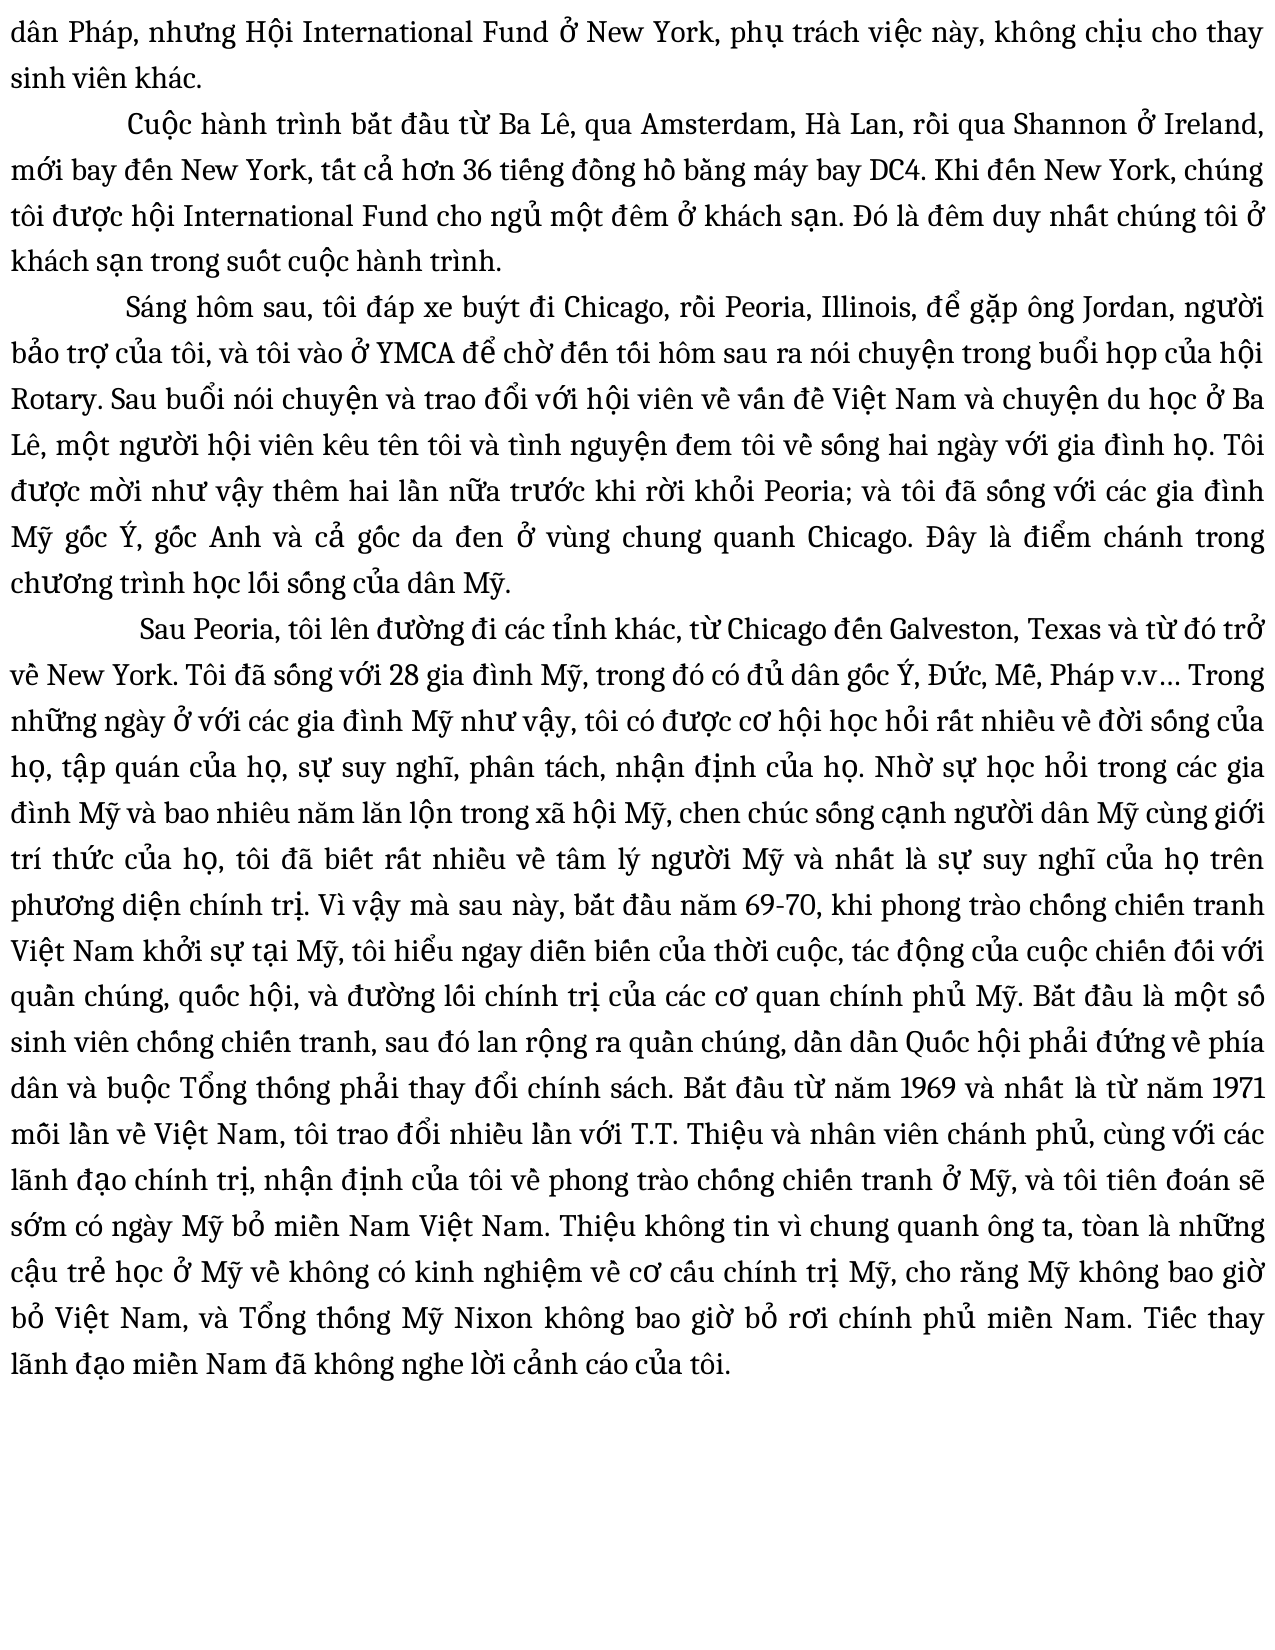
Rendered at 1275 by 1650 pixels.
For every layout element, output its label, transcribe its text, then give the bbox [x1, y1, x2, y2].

text Sau Peoria, tôi lên đường đi các tỉnh khác, từ Chicago đến Galveston, Texas và từ đó trở về New York. Tôi đã sống với 28 gia đình Mỹ, trong đó có đủ dân gốc Ý, Đức, Mễ, Pháp v.v… Trong những ngày ở với các gia đình Mỹ như vậy, tôi có được cơ hội học hỏi rất nhiều về đời sống của họ, tập quán của họ, sự suy nghĩ, phân tách, nhận định của họ. Nhờ sự học hỏi trong các gia đình Mỹ và bao nhiêu năm lăn lộn trong xã hội Mỹ, chen chúc sống cạnh người dân Mỹ cùng giới trí thức của họ, tôi đã biết rất nhiều về tâm lý người Mỹ và nhất là sự suy nghĩ của họ trên phương diện chính trị. Vì vậy mà sau này, bắt đầu năm 69-70, khi phong trào chống chiến tranh Việt Nam khởi sự tại Mỹ, tôi hiểu ngay diễn biến của thời cuộc, tác động của cuộc chiến đối với quần chúng, quốc hội, và đường lối chính trị của các cơ quan chính phủ Mỹ. Bắt đầu là một số sinh viên chống chiến tranh, sau đó lan rộng ra quần chúng, dần dần Quốc hội phải đứng về phía dân và buộc Tổng thống phải thay đổi chính sách. Bắt đầu từ năm 1969 và nhất là từ năm 1971 mỗi lần về Việt Nam, tôi trao đổi nhiều lần với T.T. Thiệu và nhân viên chánh phủ, cùng với các lãnh đạo chính trị, nhận định của tôi về phong trào chống chiến tranh ở Mỹ, và tôi tiên đoán sẽ sớm có ngày Mỹ bỏ miền Nam Việt Nam. Thiệu không tin vì chung quanh ông ta, tòan là những cậu trẻ học ở Mỹ về không có kinh nghiệm về cơ cấu chính trị Mỹ, cho rằng Mỹ không bao giờ bỏ Việt Nam, và Tổng thống Mỹ Nixon không bao giờ bỏ rơi chính phủ miền Nam. Tiếc thay lãnh đạo miền Nam đã không nghe lời cảnh cáo của tôi. [10, 611, 1265, 1382]
text Sáng hôm sau, tôi đáp xe buýt đi Chicago, rồi Peoria, Illinois, để gặp ông Jordan, người bảo trợ của tôi, và tôi vào ở YMCA để chờ đến tối hôm sau ra nói chuyện trong buổi họp của hội Rotary. Sau buổi nói chuyện và trao đổi với hội viên về vấn đề Việt Nam và chuyện du học ở Ba Lê, một người hội viên kêu tên tôi và tình nguyện đem tôi về sống hai ngày với gia đình họ. Tôi được mời như vậy thêm hai lần nữa trước khi rời khỏi Peoria; và tôi đã sống với các gia đình Mỹ gốc Ý, gốc Anh và cả gốc da đen ở vùng chung quanh Chicago. Đây là điểm chánh trong chương trình học lối sống của dân Mỹ. [10, 290, 1265, 601]
text dân Pháp, nhưng Hội International Fund ở New York, phụ trách việc này, không chịu cho thay sinh viên khác. [10, 14, 1265, 96]
text Cuộc hành trình bắt đầu từ Ba Lê, qua Amsterdam, Hà Lan, rồi qua Shannon ở Ireland, mới bay đến New York, tất cả hơn 36 tiếng đồng hồ bằng máy bay DC4. Khi đến New York, chúng tôi được hội International Fund cho ngủ một đêm ở khách sạn. Đó là đêm duy nhất chúng tôi ở khách sạn trong suốt cuộc hành trình. [10, 106, 1265, 280]
